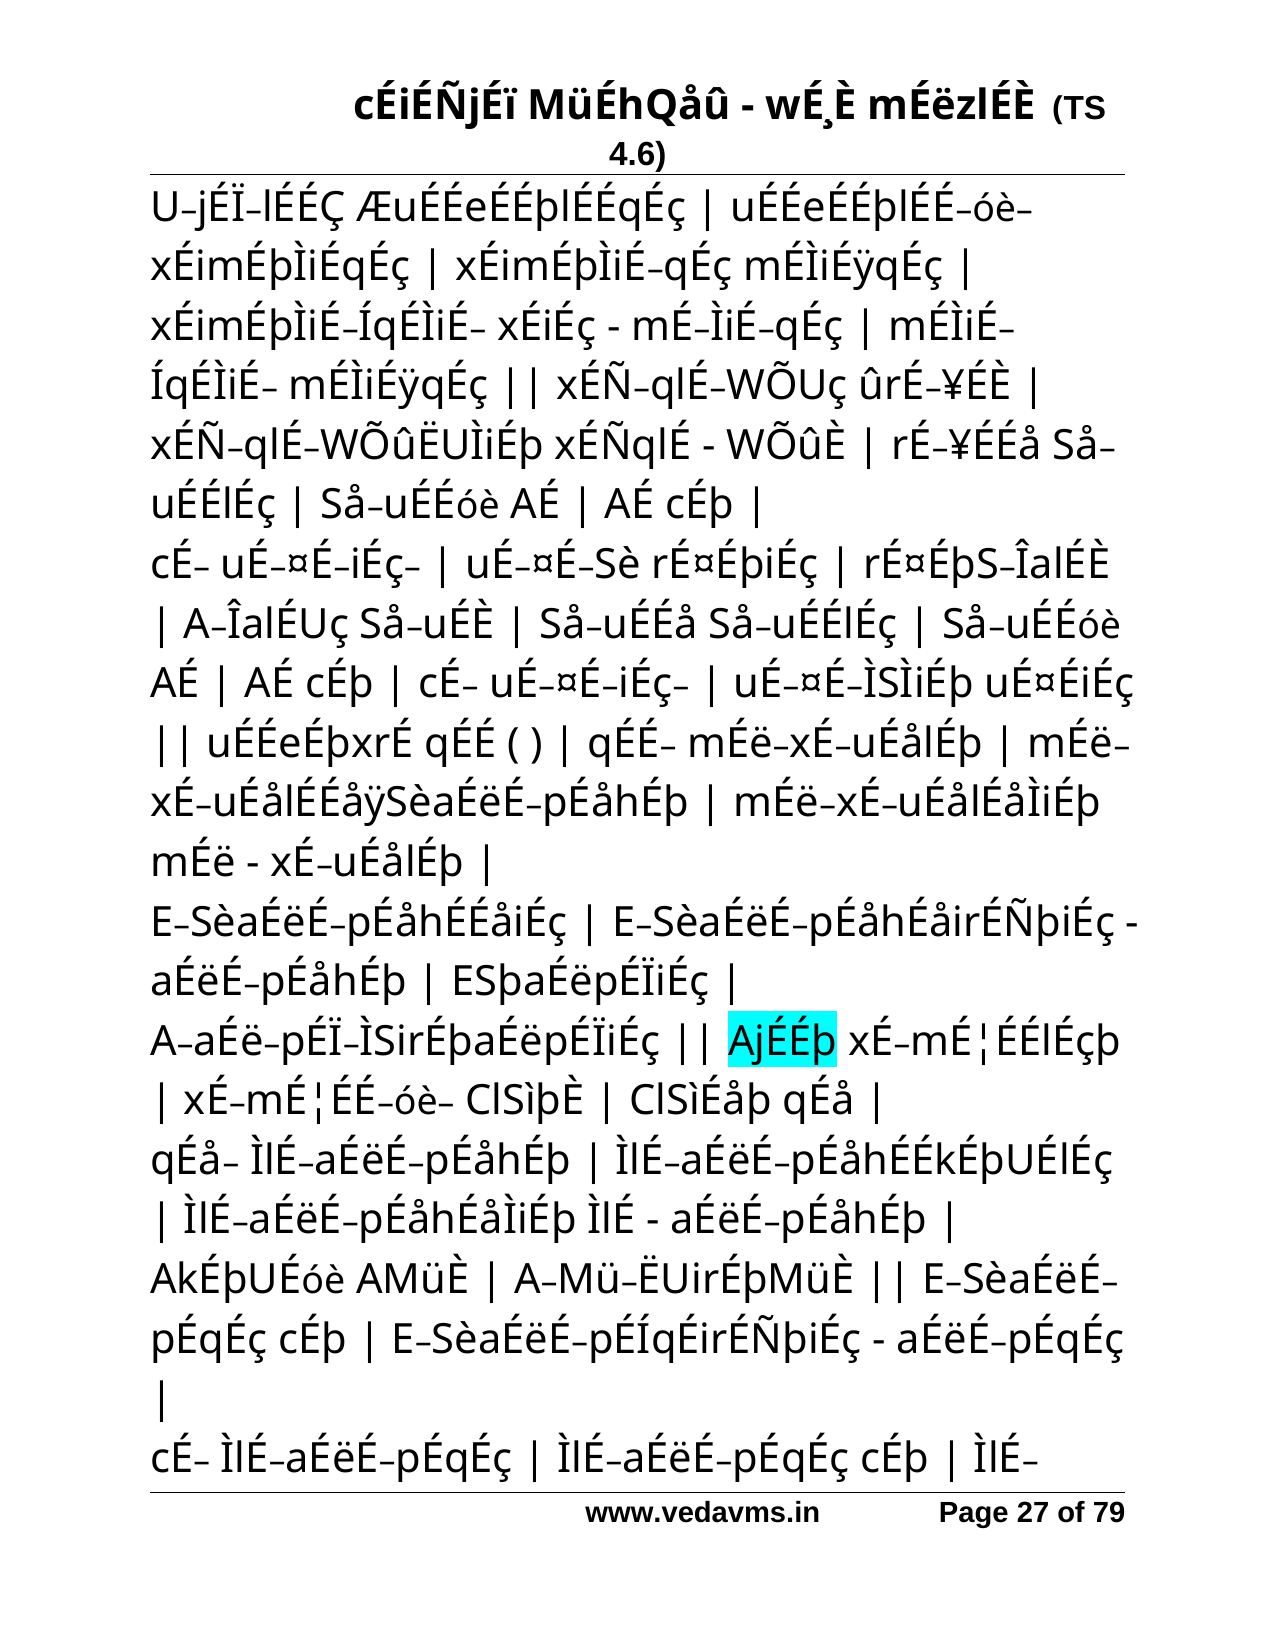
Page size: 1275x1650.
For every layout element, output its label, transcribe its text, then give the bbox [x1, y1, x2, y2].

text xÉimÉþÌiÉ–ÍqÉÌiÉ– xÉiÉç - mÉ–ÌiÉ–qÉç | mÉÌiÉ–ÍqÉÌiÉ– mÉÌiÉÿqÉç || xÉÑ–qlÉ–WÕUç ûrÉ–¥ÉÈ | [150, 296, 1139, 412]
text E–SèaÉëÉ–pÉåhÉÉåiÉç | E–SèaÉëÉ–pÉåhÉåirÉÑþiÉç - aÉëÉ–pÉåhÉþ | ESþaÉëpÉÏiÉç | [150, 891, 1139, 1008]
text xÉÑ–qlÉ–WÕûËUÌiÉþ xÉÑqlÉ - WÕûÈ | rÉ–¥ÉÉå Så–uÉÉlÉç | Så–uÉÉóè AÉ | AÉ cÉþ | [150, 415, 1139, 531]
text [150, 1428, 1139, 1484]
text cÉ– uÉ–¤É–iÉç– | uÉ–¤É–Sè rÉ¤ÉþiÉç | rÉ¤ÉþS–ÎalÉÈ | A–ÎalÉUç Så–uÉÈ | Så–uÉÉå Så–uÉÉlÉç | Så–uÉÉóè AÉ | AÉ cÉþ | cÉ– uÉ–¤É–iÉç– | uÉ–¤É–ÌSÌiÉþ uÉ¤ÉiÉç || uÉÉeÉþxrÉ qÉÉ ( ) | qÉÉ– mÉë–xÉ–uÉålÉþ | mÉë–xÉ–uÉålÉÉåÿSèaÉëÉ–pÉåhÉþ | mÉë–xÉ–uÉålÉåÌiÉþ mÉë - xÉ–uÉålÉþ | [150, 534, 1139, 889]
text U–jÉÏ–lÉÉÇ ÆuÉÉeÉÉþlÉÉqÉç | uÉÉeÉÉþlÉÉ–óè– xÉimÉþÌiÉqÉç | xÉimÉþÌiÉ–qÉç mÉÌiÉÿqÉç | [150, 176, 1139, 293]
text A–aÉë–pÉÏ–ÌSirÉþaÉëpÉÏiÉç || AjÉÉþ xÉ–mÉ¦ÉÉlÉçþ | xÉ–mÉ¦ÉÉ–óè– ClSìþÈ | ClSìÉåþ qÉå | [150, 1011, 1139, 1127]
text qÉå– ÌlÉ–aÉëÉ–pÉåhÉþ | ÌlÉ–aÉëÉ–pÉåhÉÉkÉþUÉlÉç | ÌlÉ–aÉëÉ–pÉåhÉåÌiÉþ ÌlÉ - aÉëÉ–pÉåhÉþ | AkÉþUÉóè AMüÈ | A–Mü–ËUirÉþMüÈ || E–SèaÉëÉ–pÉqÉç cÉþ | E–SèaÉëÉ–pÉÍqÉirÉÑþiÉç - aÉëÉ–pÉqÉç | [150, 1130, 1139, 1425]
